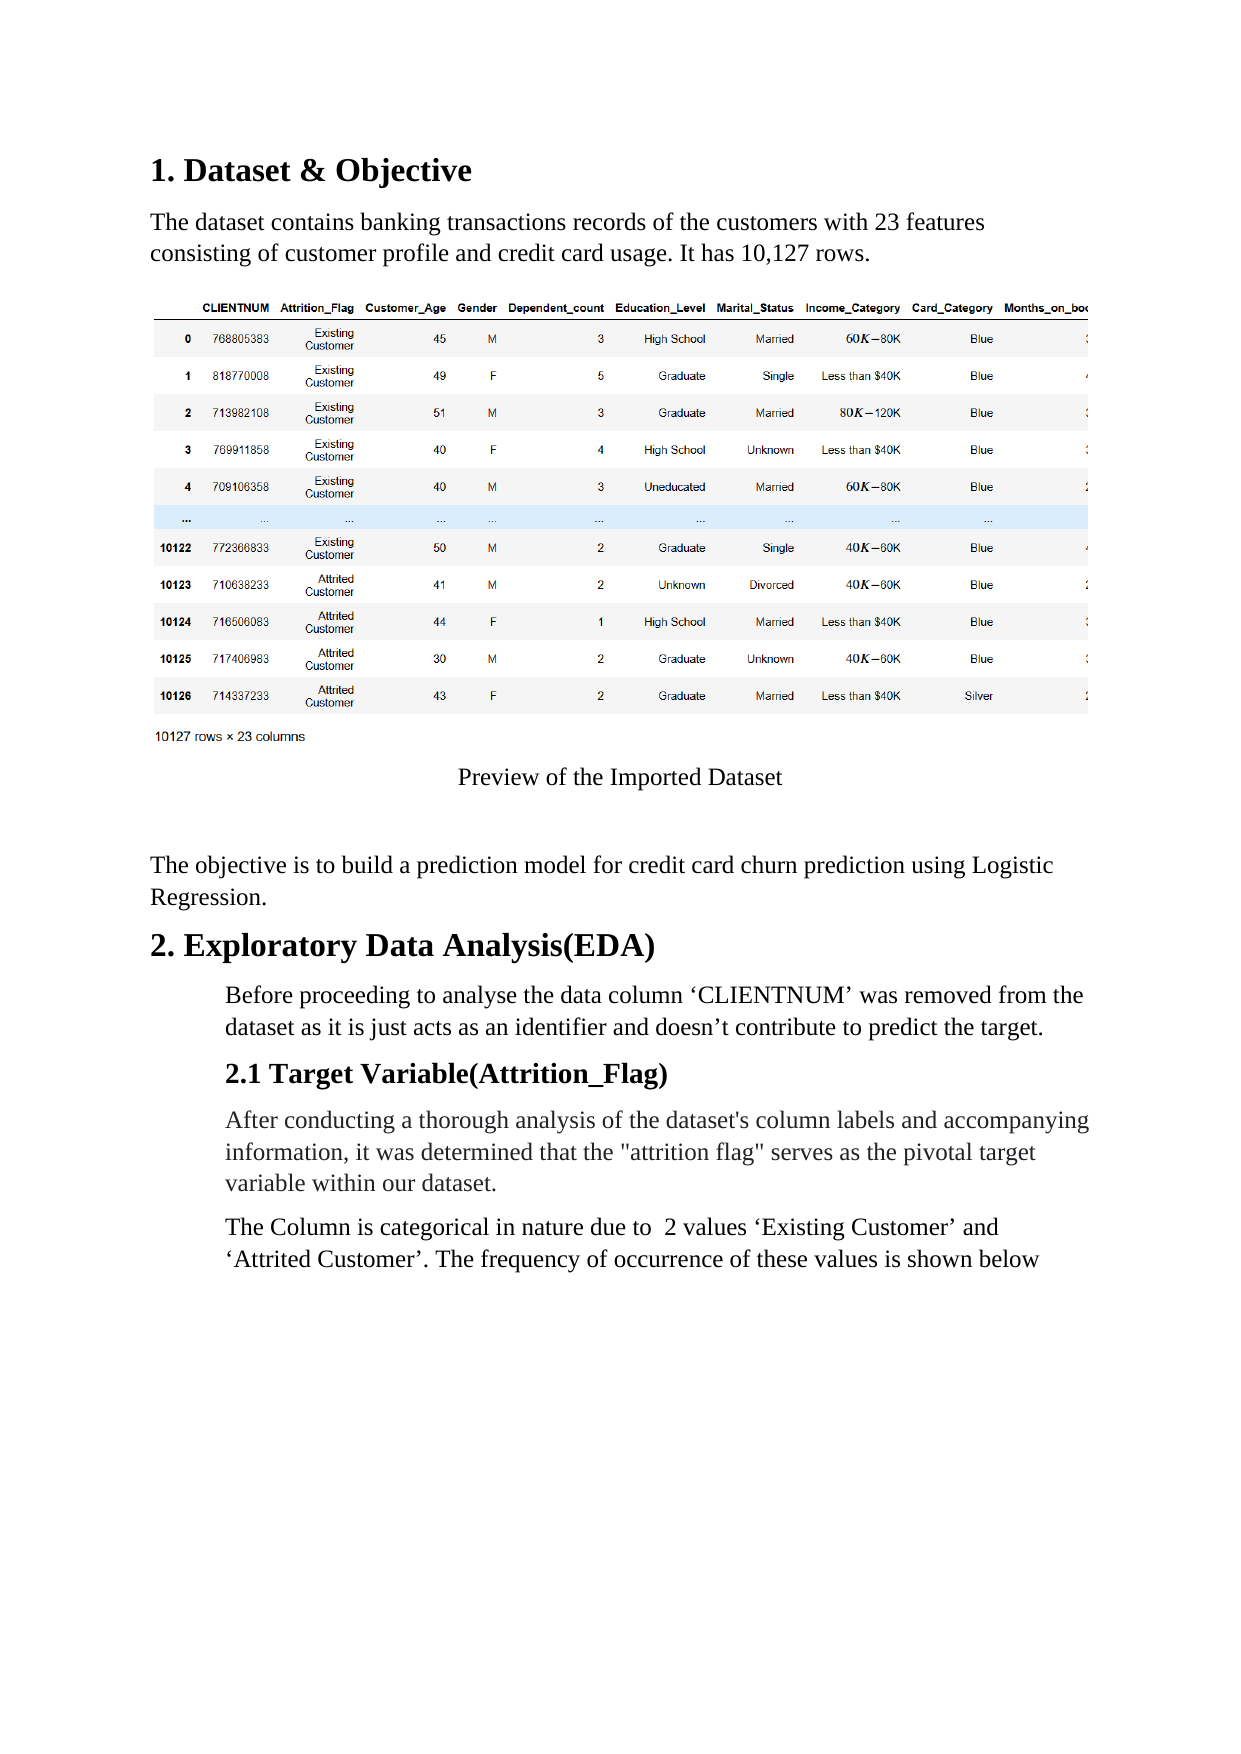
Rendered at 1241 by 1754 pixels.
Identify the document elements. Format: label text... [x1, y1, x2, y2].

text 1. Dataset & Objective [150, 150, 1090, 188]
text The Column is categorical in nature due to 2 values ‘Existing Customer’ and ‘Attrited Customer’. The frequency of occurrence of these values is shown below [225, 1212, 1090, 1273]
text After conducting a thorough analysis of the dataset's column labels and accompanying information, it was determined that the "attrition flag" serves as the pivotal target variable within our dataset. [225, 1105, 1090, 1197]
text The dataset contains banking transactions records of the customers with 23 features consisting of customer profile and credit card usage. It has 10,127 rows. [150, 207, 1090, 267]
text 2.1 Target Variable(Attrition_Flag) [225, 1056, 1090, 1089]
text Before proceeding to analyse the data column ‘CLIENTNUM’ was removed from the dataset as it is just acts as an identifier and doesn’t contribute to predict the target. [225, 980, 1090, 1041]
text Preview of the Imported Dataset [150, 762, 1090, 791]
picture [150, 282, 1091, 747]
text 2. Exploratory Data Analysis(EDA) [150, 926, 1090, 964]
text The objective is to build a prediction model for credit card churn prediction using Logistic Regression. [150, 850, 1090, 910]
